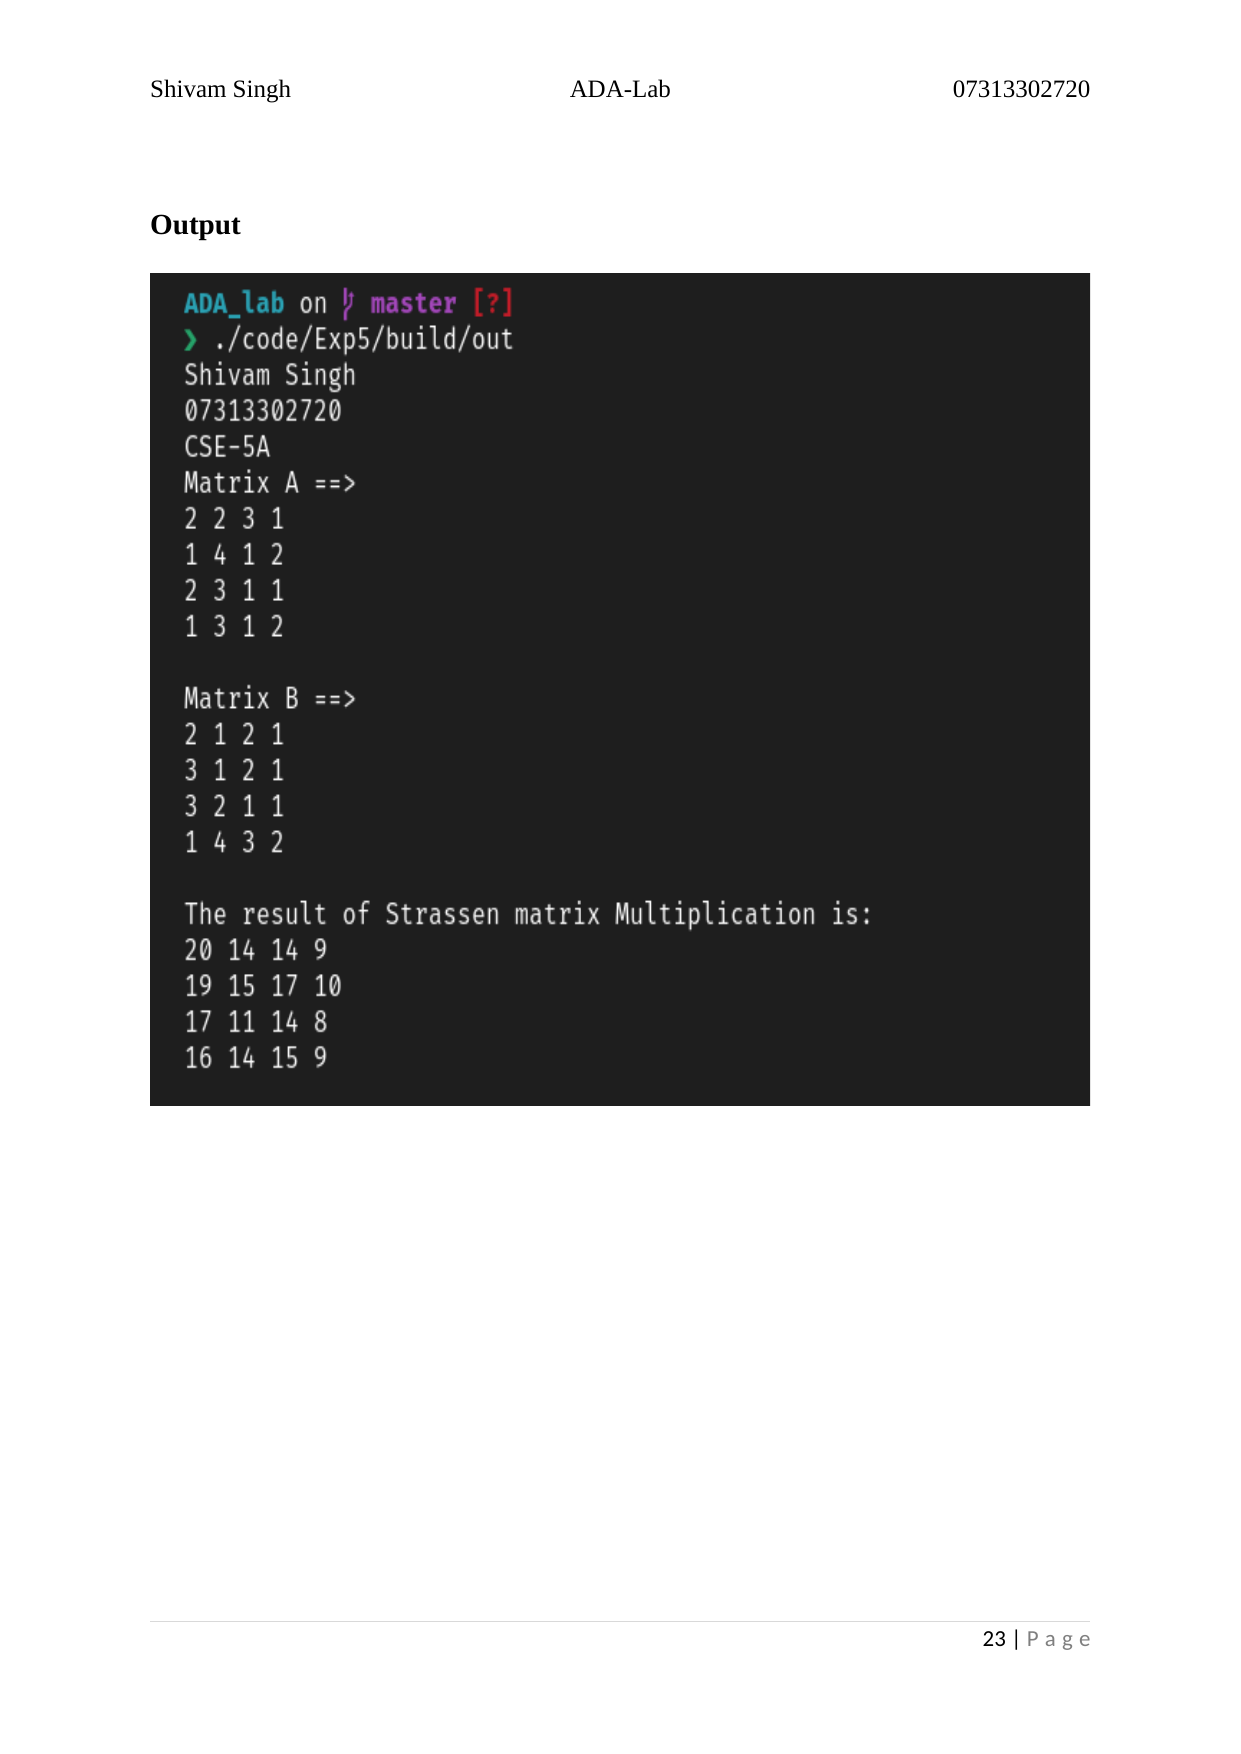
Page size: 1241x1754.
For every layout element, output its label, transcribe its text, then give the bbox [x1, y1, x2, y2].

text Output [150, 207, 1090, 241]
picture [150, 273, 1091, 1106]
